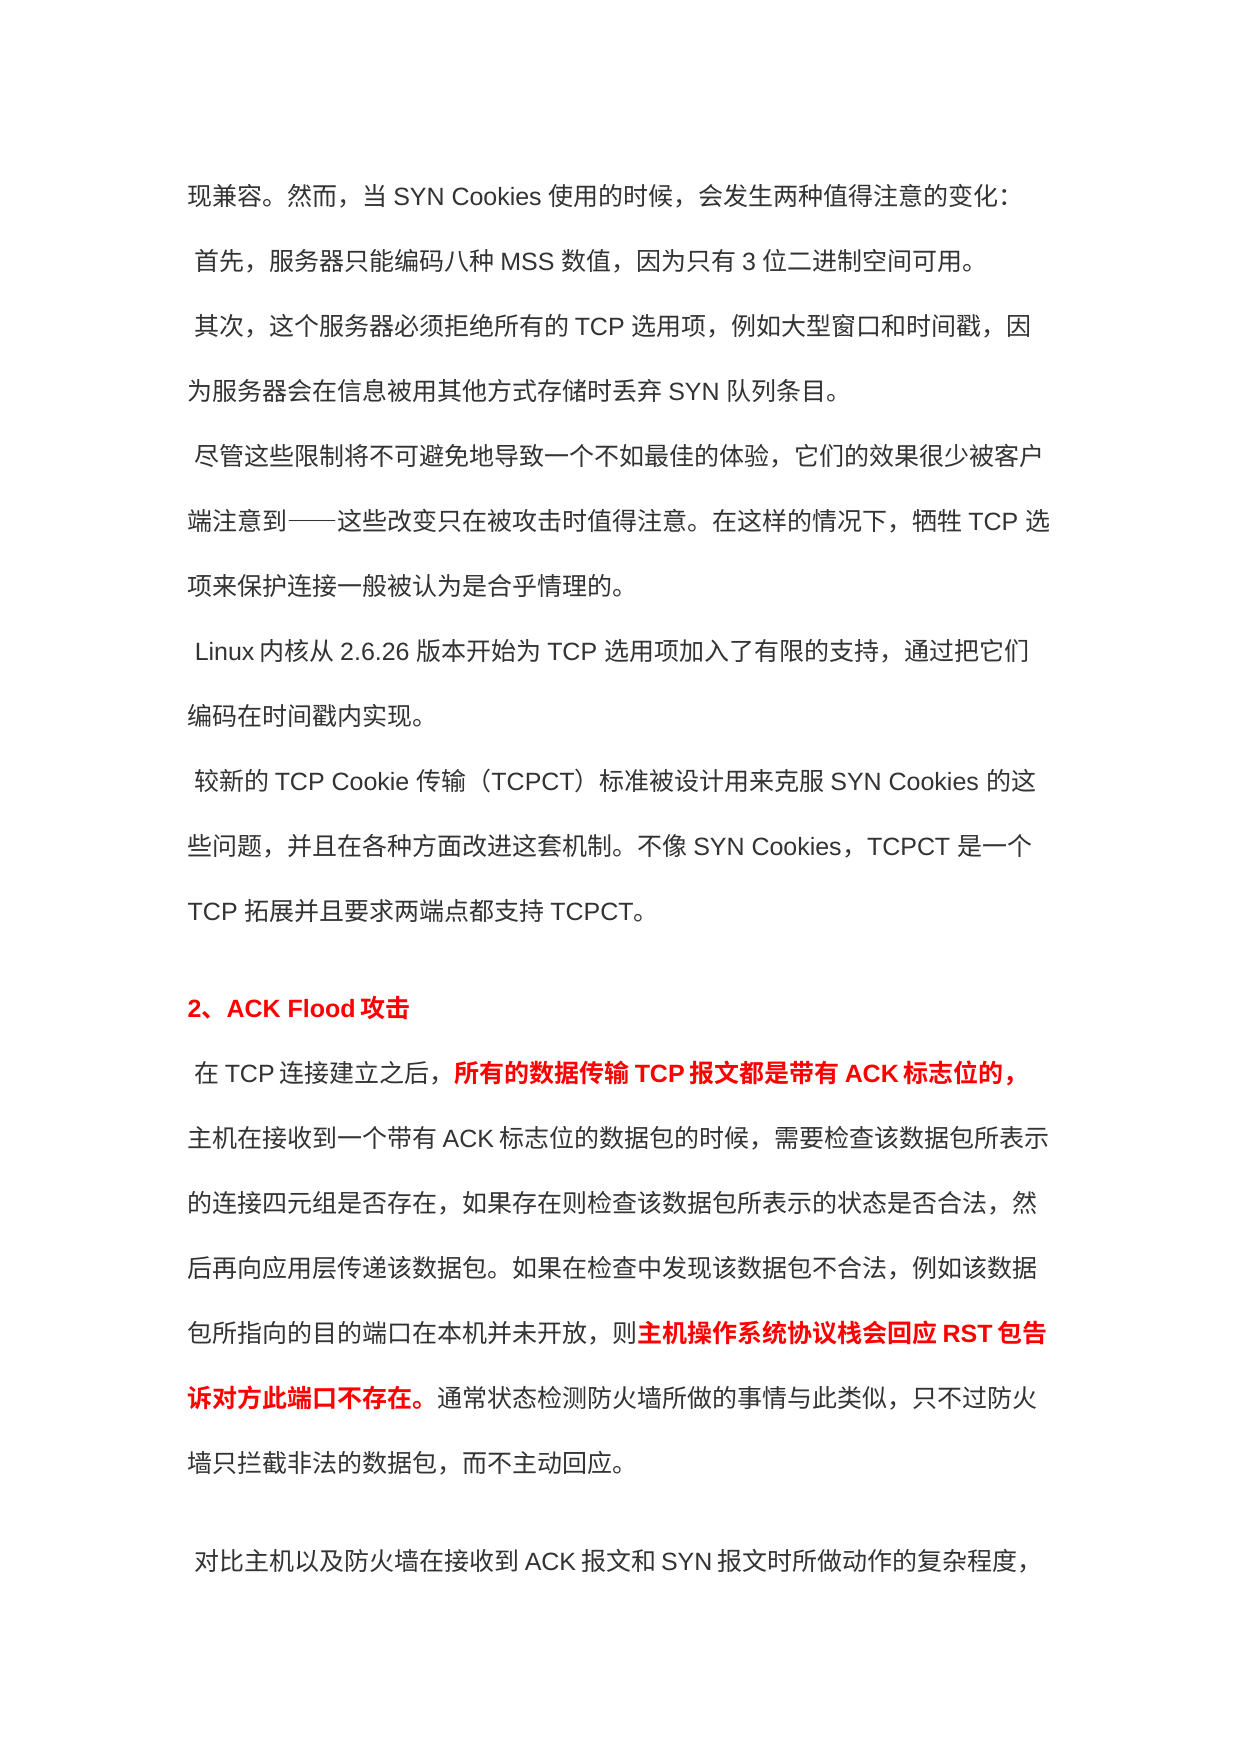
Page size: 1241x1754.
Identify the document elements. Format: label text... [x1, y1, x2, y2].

text 尽管这些限制将不可避免地导致一个不如最佳的体验，它们的效果很少被客户端注意到——这些改变只在被攻击时值得注意。在这样的情况下，牺牲 TCP 选项来保护连接一般被认为是合乎情理的。 Linux内核从 2.6.26 版本开始为 TCP 选用项加入了有限的支持，通过把它们编码在时间戳内实现。 较新的TCP Cookie 传输（TCPCT）标准被设计用来克服 SYN Cookies 的这些问题，并且在各种方面改进这套机制。不像 SYN Cookies，TCPCT 是一个 TCP 拓展并且要求两端点都支持 TCPCT。 2、ACK Flood攻击 [187, 422, 1053, 1039]
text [187, 162, 1053, 422]
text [187, 1039, 1053, 1592]
